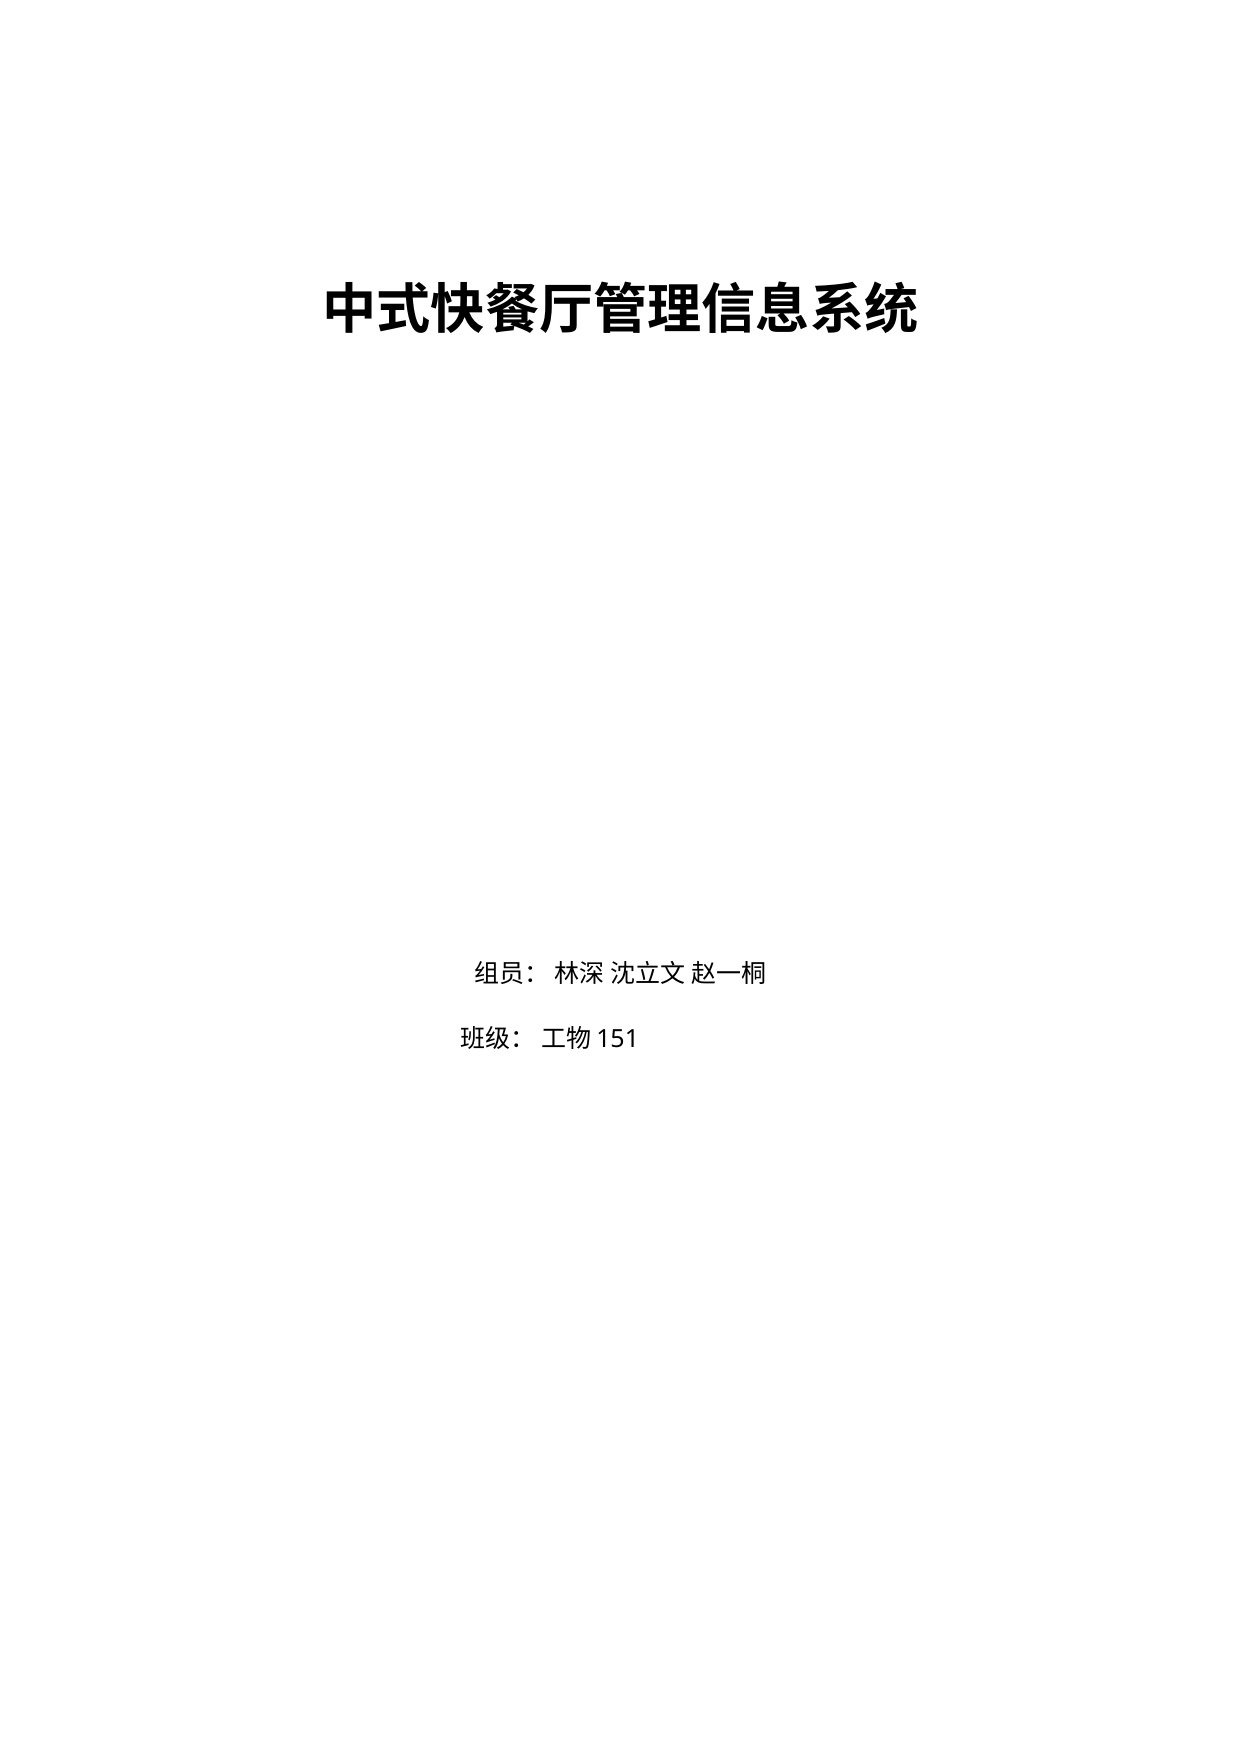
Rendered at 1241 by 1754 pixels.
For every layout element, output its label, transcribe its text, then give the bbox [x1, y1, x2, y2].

text 组员： 林深 沈立文 赵一桐 [148, 939, 1092, 1004]
text 班级： 工物151 [148, 1004, 1092, 1069]
text 中式快餐厅管理信息系统 [148, 256, 1092, 354]
